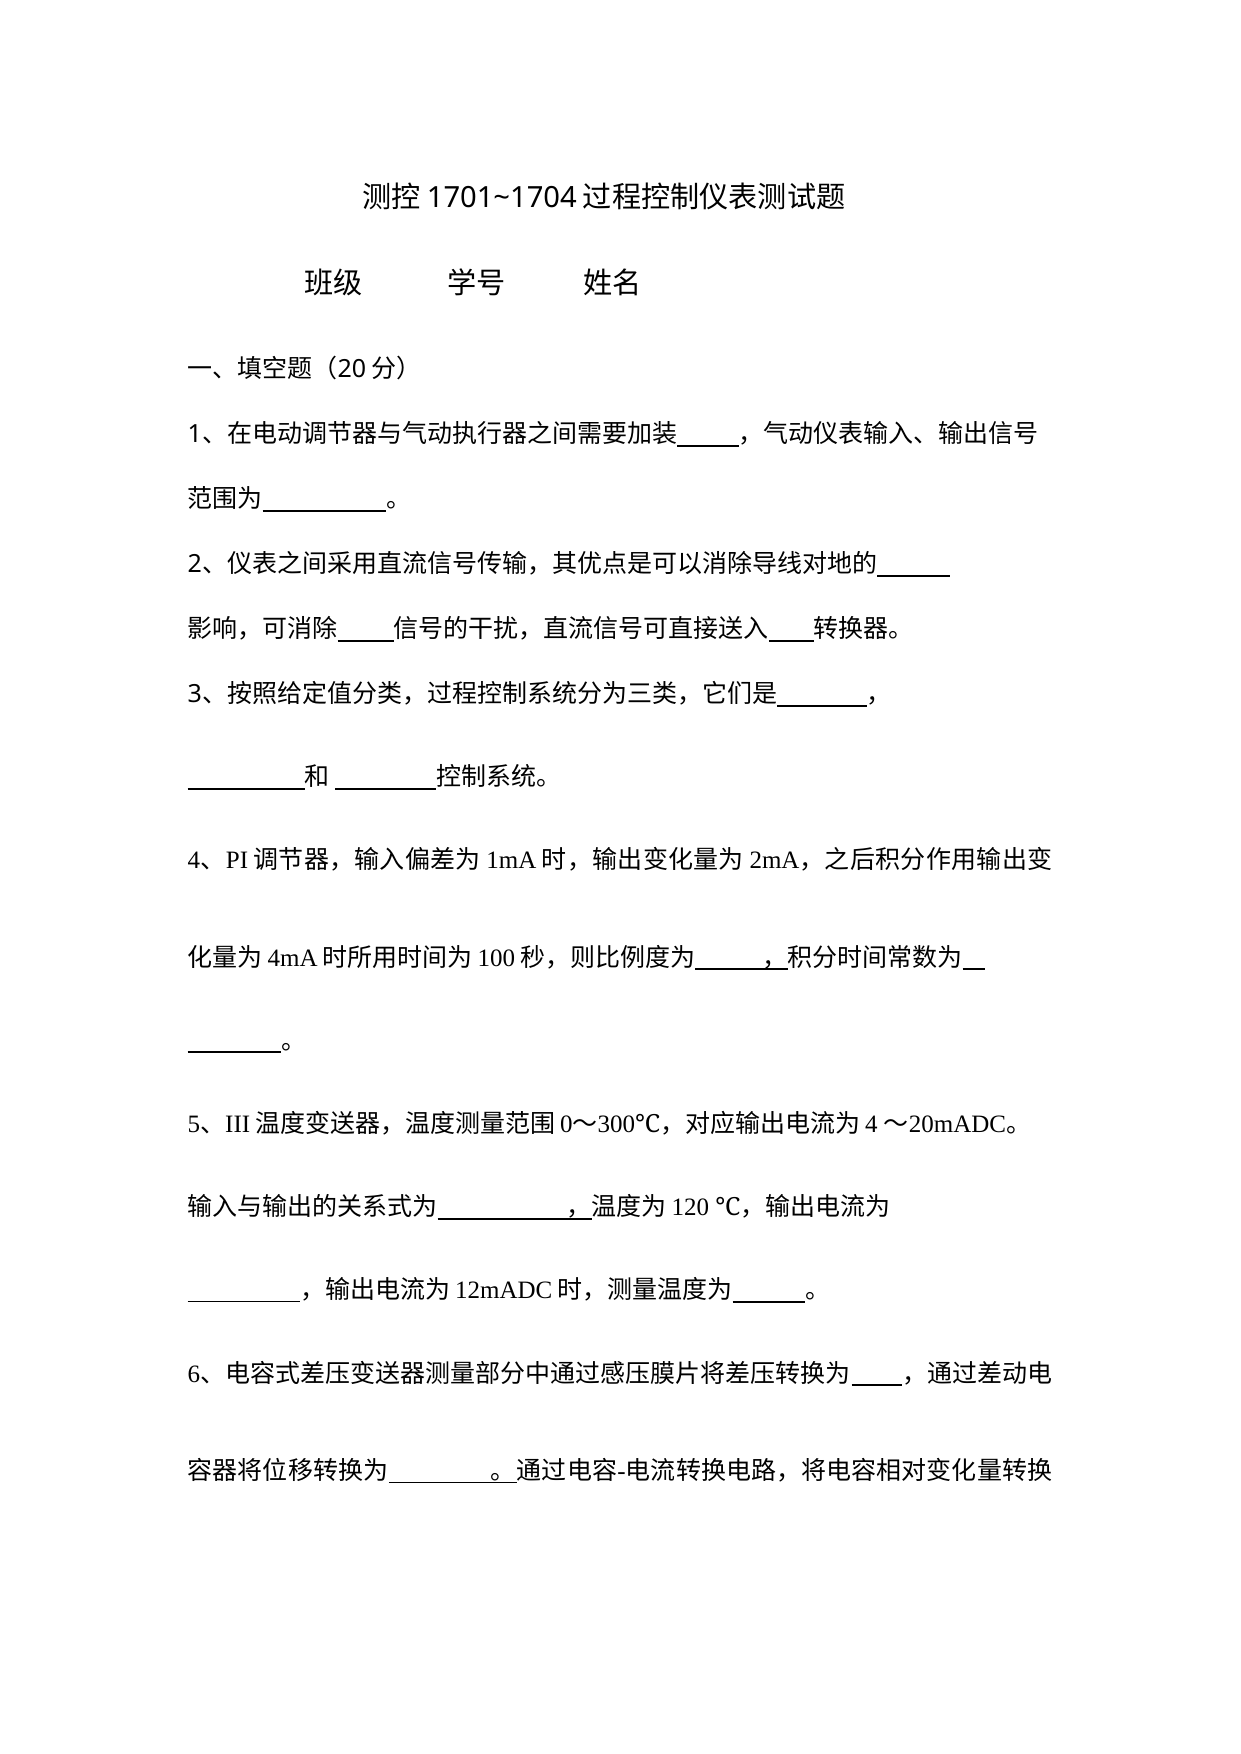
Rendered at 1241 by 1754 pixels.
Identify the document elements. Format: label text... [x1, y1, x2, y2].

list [187, 1339, 1053, 1501]
list 班级 学号 姓名 [187, 248, 1053, 313]
text 。 [187, 1006, 1053, 1071]
text 4、PI调节器，输入偏差为1mA时，输出变化量为2mA，之后积分作用输出变化量为4mA时所用时间为100秒，则比例度为 ，积分时间常数为 [187, 826, 1053, 988]
text 输入与输出的关系式为 ，温度为120 ℃，输出电流为 [187, 1172, 1053, 1237]
list 仪表之间采用直流信号传输，其优点是可以消除导线对地的 [187, 529, 1053, 594]
text 影响，可消除 信号的干扰，直流信号可直接送入 转换器。 [187, 594, 1053, 659]
list 测控1701~1704过程控制仪表测试题 [187, 162, 1053, 227]
list 和 控制系统。 [187, 742, 1053, 807]
text ，输出电流为12mADC时，测量温度为 。 [187, 1256, 1053, 1321]
list 一、填空题（20分） [187, 334, 1053, 399]
list 按照给定值分类，过程控制系统分为三类，它们是 ， [187, 659, 1053, 724]
list 5、III温度变送器，温度测量范围0～300℃，对应输出电流为4 ～20mADC。 [187, 1089, 1053, 1154]
list 在电动调节器与气动执行器之间需要加装 ，气动仪表输入、输出信号范围为 。 [187, 399, 1053, 529]
